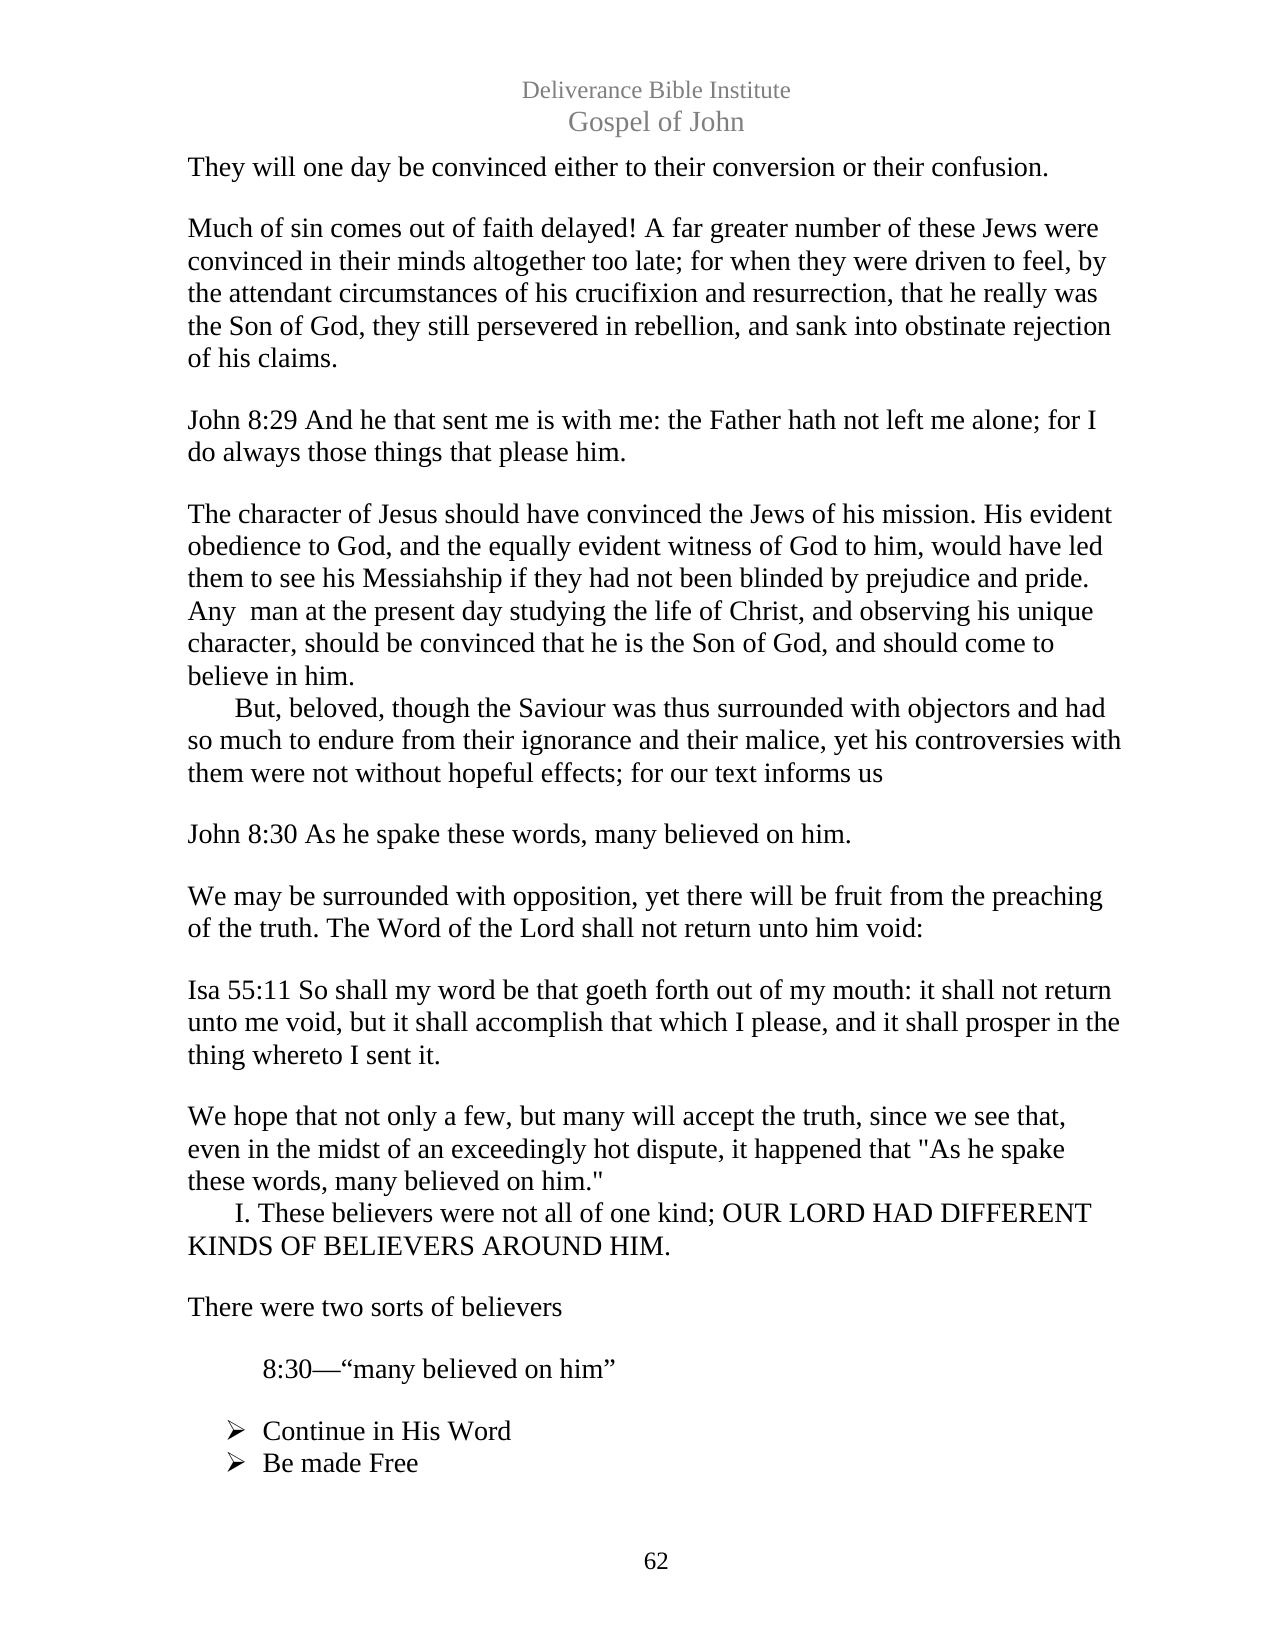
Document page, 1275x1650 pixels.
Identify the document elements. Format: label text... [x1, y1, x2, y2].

list Be made Free [225, 1446, 1125, 1478]
text We may be surrounded with opposition, yet there will be fruit from the preaching of the truth. The Word of the Lord shall not return unto him void: [187, 879, 1125, 944]
text Much of sin comes out of faith delayed! A far greater number of these Jews were convinced in their minds altogether too late; for when they were driven to feel, by the attendant circumstances of his crucifixion and resurrection, that he really was the Son of God, they still persevered in rebellion, and sank into obstinate rejection of his claims. [187, 212, 1125, 373]
text John 8:30 As he spake these words, many believed on him. [187, 817, 1125, 850]
text 8:30—“many believed on him” [187, 1352, 1125, 1384]
text There were two sorts of believers [187, 1290, 1125, 1323]
text John 8:29 And he that sent me is with me: the Father hath not left me alone; for I do always those things that please him. [187, 403, 1125, 467]
text Isa 55:11 So shall my word be that goeth forth out of my mouth: it shall not return unto me void, but it shall accomplish that which I please, and it shall prosper in the thing whereto I sent it. [187, 973, 1125, 1070]
text They will one day be convinced either to their conversion or their confusion. [187, 150, 1125, 182]
text We hope that not only a few, but many will accept the truth, since we see that, even in the midst of an exceedingly hot dispute, it happened that "As he spake these words, many believed on him." I. These believers were not all of one kind; OUR LORD HAD DIFFERENT KINDS OF BELIEVERS AROUND HIM. [187, 1099, 1125, 1261]
text The character of Jesus should have convinced the Jews of his mission. His evident obedience to God, and the equally evident witness of God to him, would have led them to see his Messiahship if they had not been blinded by prejudice and pride. Any man at the present day studying the life of Christ, and observing his unique character, should be convinced that he is the Son of God, and should come to believe in him. But, beloved, though the Saviour was thus surrounded with objectors and had so much to endure from their ignorance and their malice, yet his controversies with them were not without hopeful effects; for our text informs us [187, 497, 1125, 788]
list Continue in His Word [225, 1413, 1125, 1446]
